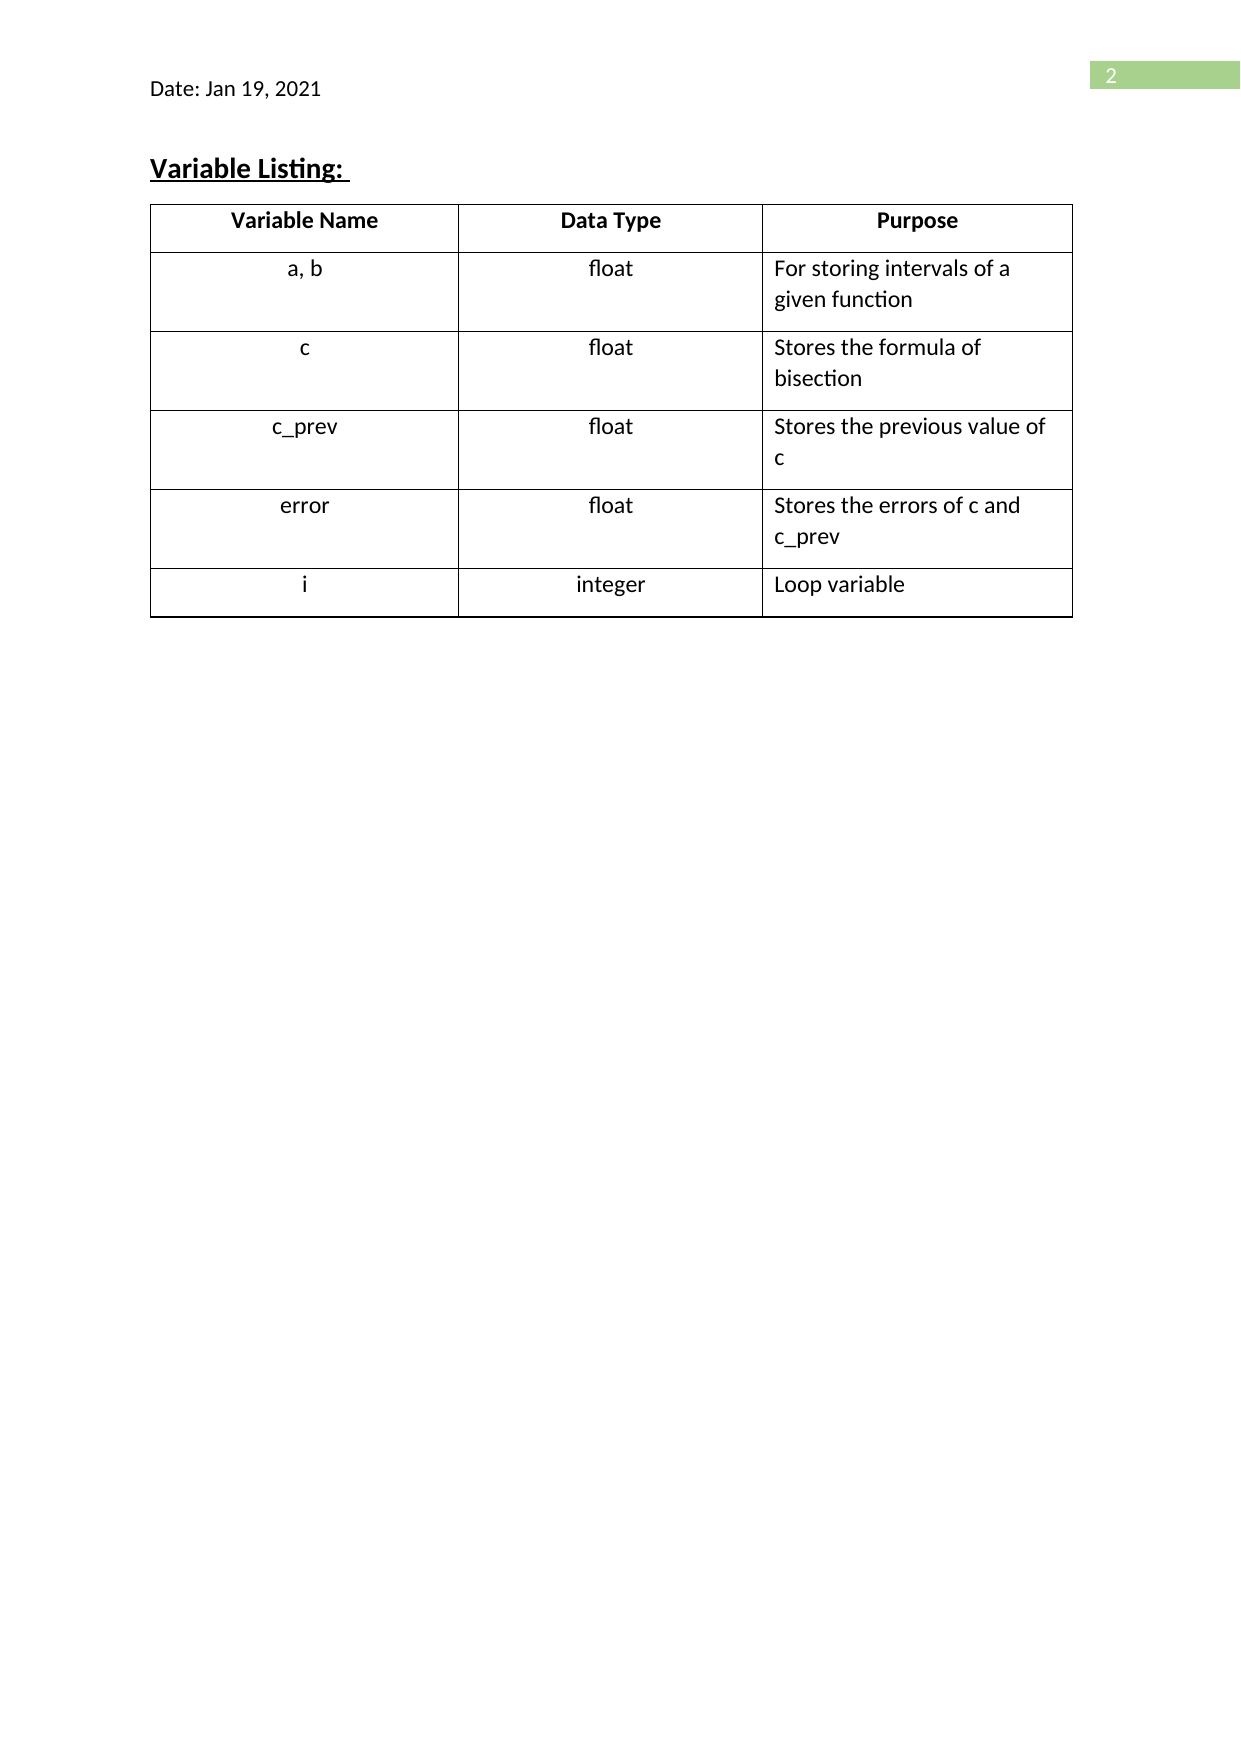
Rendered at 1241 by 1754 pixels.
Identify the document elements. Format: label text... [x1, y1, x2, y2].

table_header Variable Name [151, 205, 458, 252]
table_cell For storing intervals of a given function [763, 253, 1072, 331]
table_cell float [459, 411, 762, 489]
table_cell Stores the errors of c and c_prev [763, 490, 1072, 568]
text Variable Listing: [150, 150, 1090, 186]
table_header Purpose [763, 205, 1072, 252]
table_cell integer [459, 569, 762, 616]
table_cell c_prev [151, 411, 458, 489]
table_cell error [151, 490, 458, 568]
table_cell a, b [151, 253, 458, 331]
table_cell float [459, 253, 762, 331]
table_cell c [151, 332, 458, 410]
table_cell Stores the previous value of c [763, 411, 1072, 489]
table_cell i [151, 569, 458, 616]
table_cell Loop variable [763, 569, 1072, 616]
table_header Data Type [459, 205, 762, 252]
table_cell float [459, 490, 762, 568]
table_cell Stores the formula of bisection [763, 332, 1072, 410]
table_cell float [459, 332, 762, 410]
